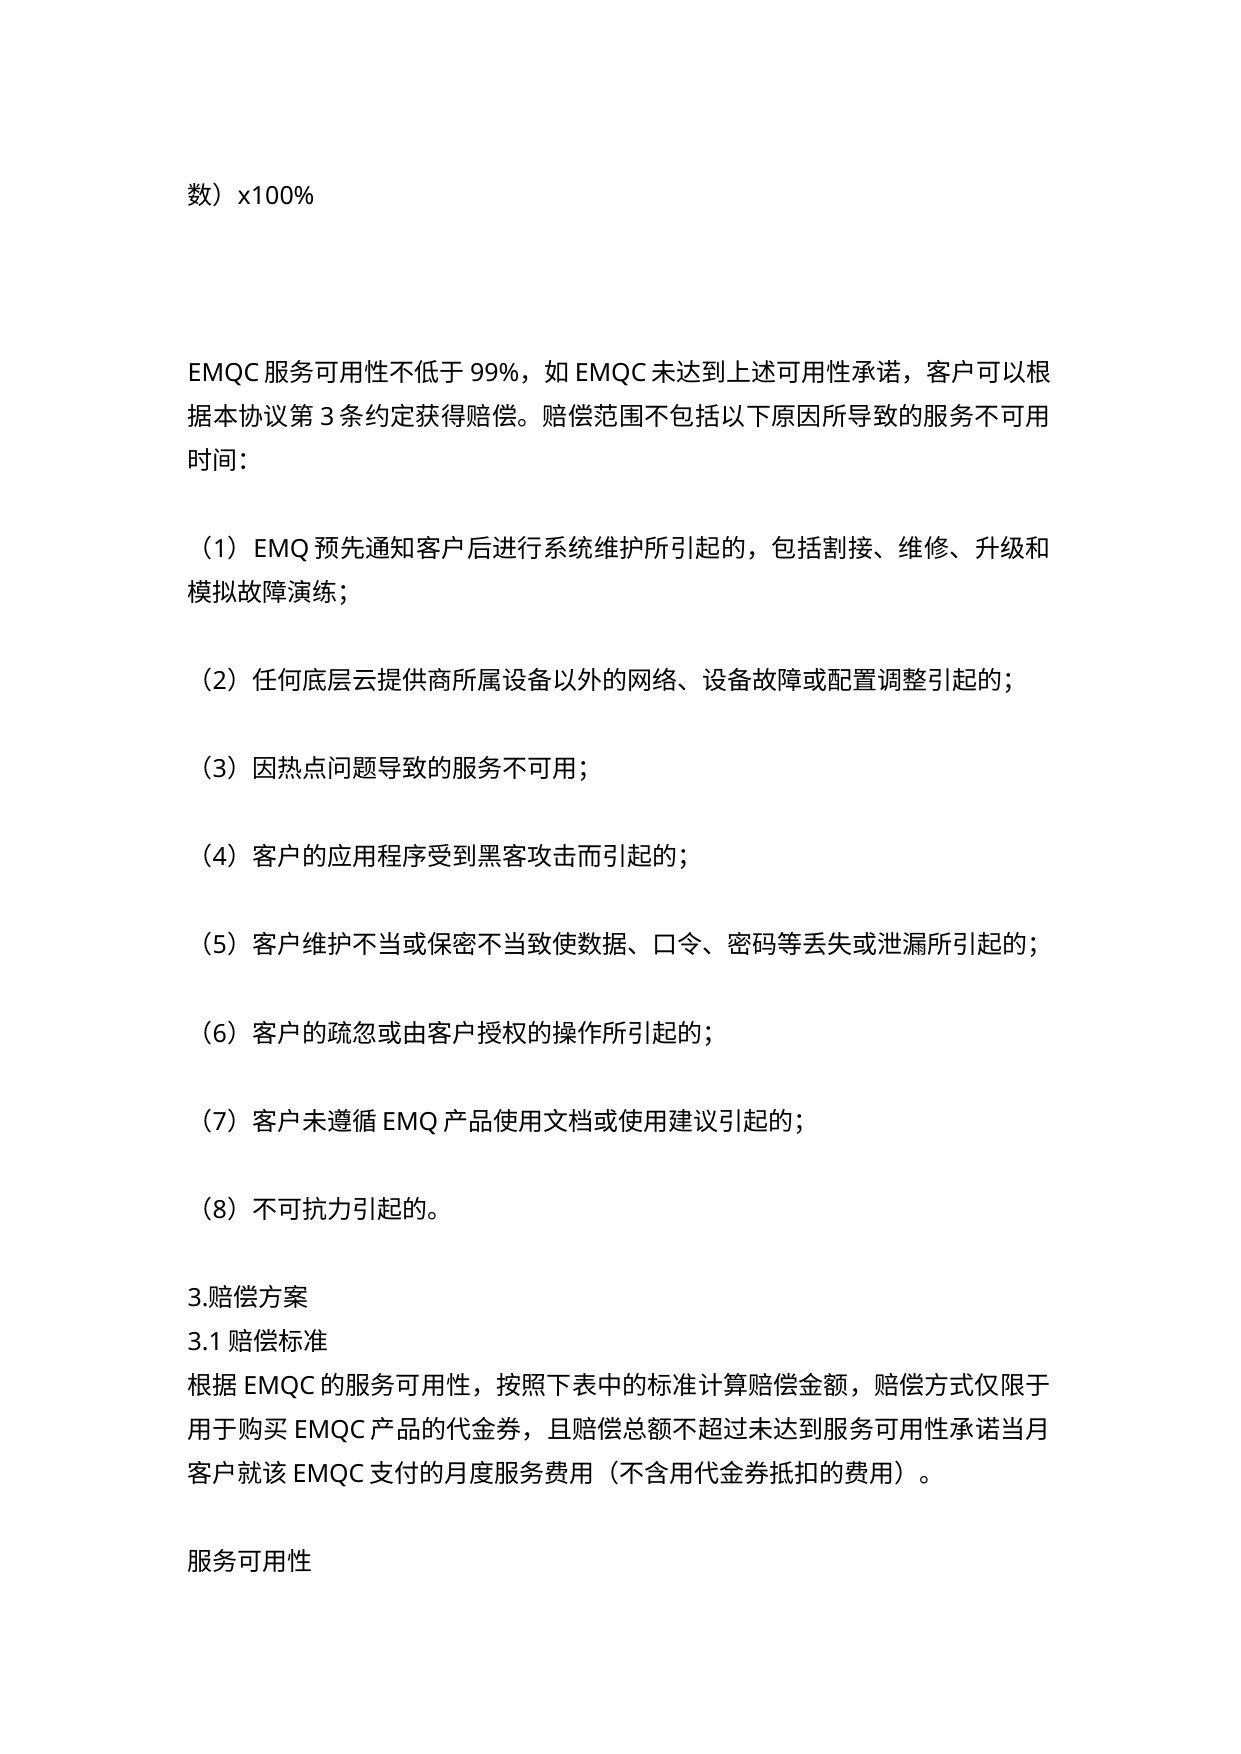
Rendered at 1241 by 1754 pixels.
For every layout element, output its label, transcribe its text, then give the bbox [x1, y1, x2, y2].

text （1）EMQ预先通知客户后进行系统维护所引起的，包括割接、维修、升级和模拟故障演练； [187, 524, 1053, 613]
text 服务可用性 [187, 1538, 1053, 1582]
text （4）客户的应用程序受到黑客攻击而引起的； [187, 833, 1053, 877]
text 3.1赔偿标准 [187, 1318, 1053, 1362]
text （7）客户未遵循EMQ产品使用文档或使用建议引起的； [187, 1097, 1053, 1141]
text EMQC服务可用性不低于99%，如EMQC未达到上述可用性承诺，客户可以根据本协议第3条约定获得赔偿。赔偿范围不包括以下原因所导致的服务不可用时间： [187, 348, 1053, 480]
text （6）客户的疏忽或由客户授权的操作所引起的； [187, 1009, 1053, 1053]
text （5）客户维护不当或保密不当致使数据、口令、密码等丢失或泄漏所引起的； [187, 921, 1053, 965]
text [187, 172, 1053, 216]
text （3）因热点问题导致的服务不可用； [187, 745, 1053, 789]
text （8）不可抗力引起的。 [187, 1185, 1053, 1229]
text （2）任何底层云提供商所属设备以外的网络、设备故障或配置调整引起的； [187, 657, 1053, 701]
text 根据EMQC的服务可用性，按照下表中的标准计算赔偿金额，赔偿方式仅限于用于购买EMQC产品的代金券，且赔偿总额不超过未达到服务可用性承诺当月客户就该EMQC支付的月度服务费用（不含用代金券抵扣的费用）。 [187, 1362, 1053, 1494]
text 3.赔偿方案 [187, 1273, 1053, 1318]
